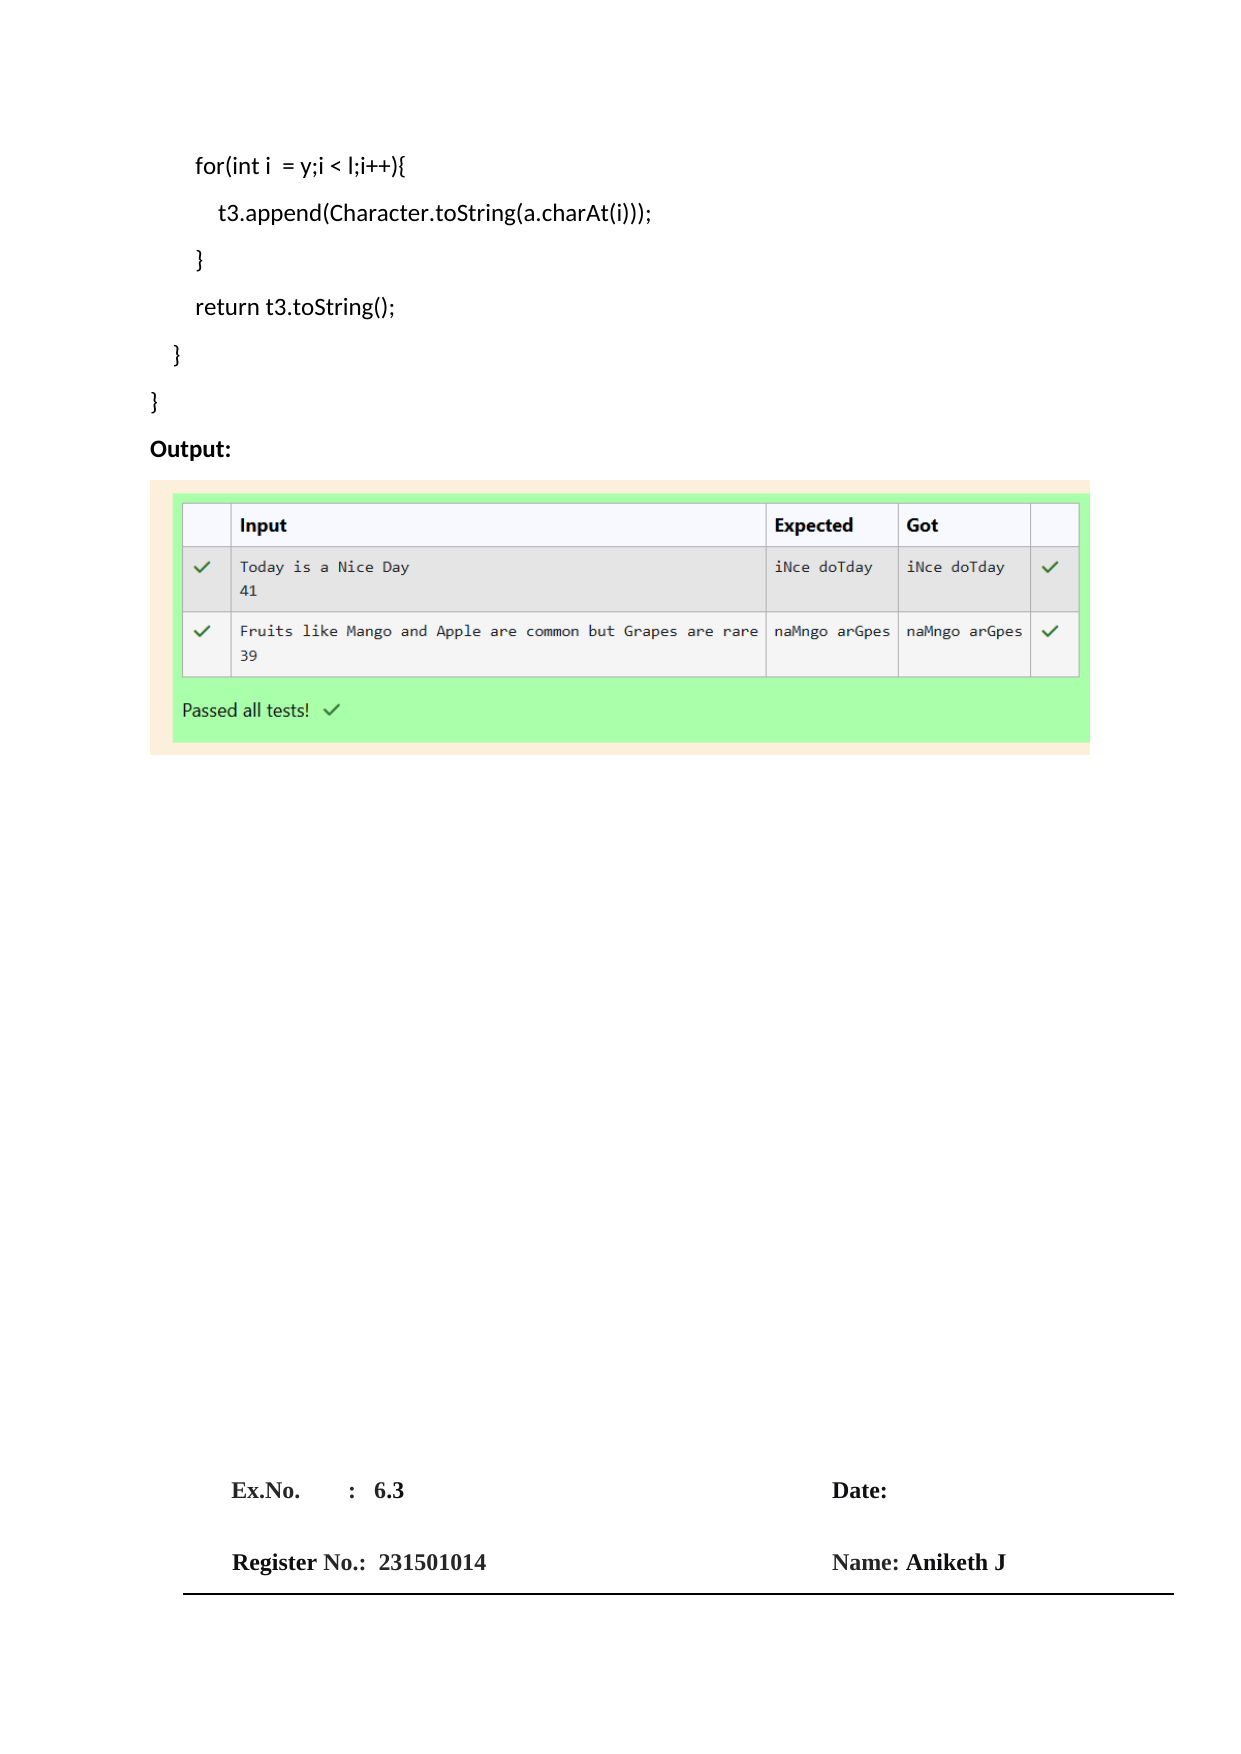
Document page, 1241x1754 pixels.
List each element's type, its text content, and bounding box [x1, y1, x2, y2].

text return t3.toString(); [150, 292, 1090, 322]
text } [150, 386, 1090, 416]
text Output: [150, 433, 1090, 464]
text for(int i = y;i < l;i++){ [150, 150, 1090, 181]
text } [150, 244, 1090, 275]
text Register No.: 231501014 Name: Aniketh J [232, 1548, 1090, 1576]
text Ex.No. : 6.3 Date: [231, 1476, 1090, 1504]
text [150, 197, 1090, 228]
text } [150, 339, 1090, 369]
picture [150, 480, 1091, 755]
